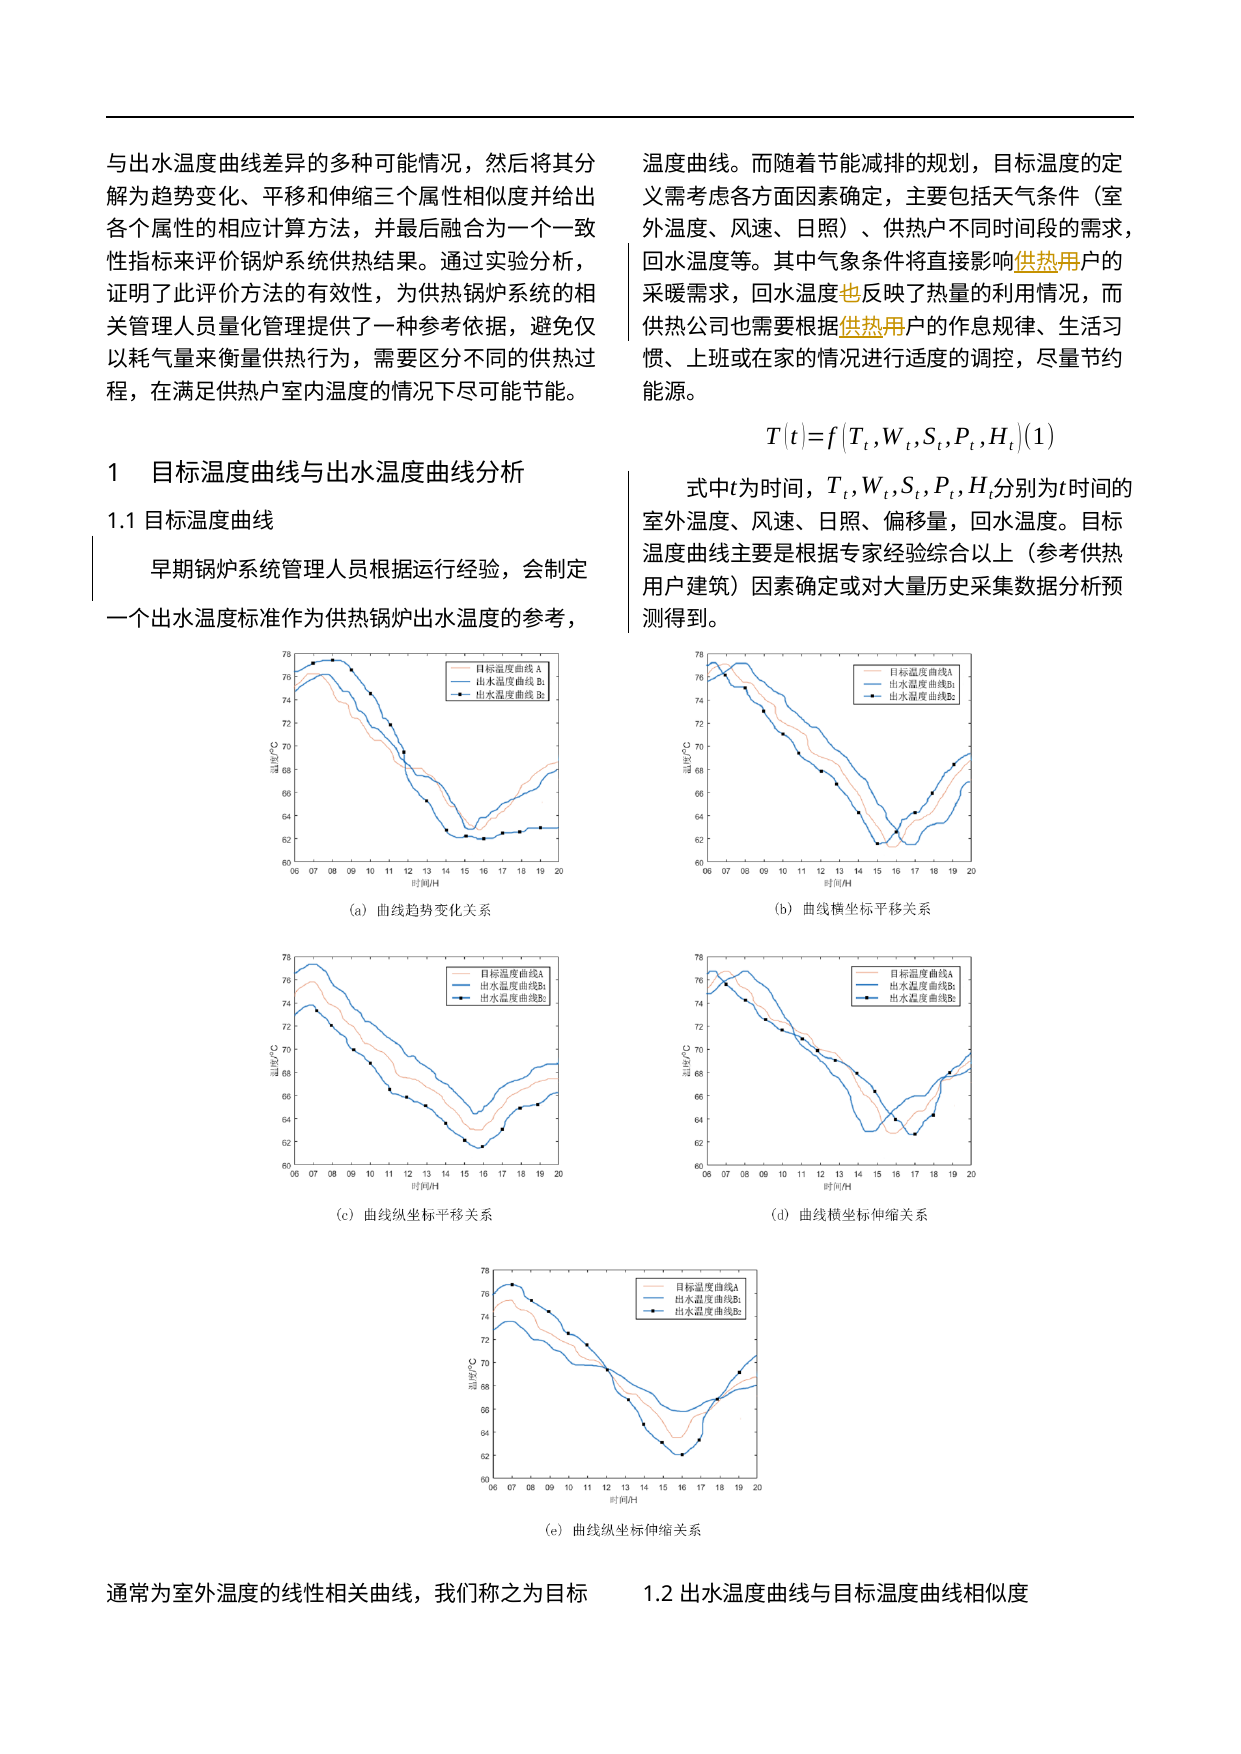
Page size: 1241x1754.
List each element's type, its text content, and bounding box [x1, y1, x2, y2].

picture [200, 634, 1041, 1553]
text 1.1 目标温度曲线 [106, 503, 598, 536]
text 1.2 出水温度曲线与目标温度曲线相似度 [642, 633, 1134, 1608]
text 式中为时间，分别为时间的室外温度、风速、日照、偏移量，回水温度。目标温度曲线主要是根据专家经验综合以上（参考供热用户建筑）因素确定或对大量历史采集数据分析预测得到。 [642, 471, 1134, 633]
text 早期锅炉系统管理人员根据运行经验，会制定一个出水温度标准作为供热锅炉出水温度的参考，通常为室外温度的线性相关曲线，我们称之为目标温度曲线。而随着节能减排的规划，目标温度的定义需考虑各方面因素确定，主要包括天气条件（室外温度、风速、日照）、供热户不同时间段的需求，回水温度等。其中气象条件将直接影响户的采暖需求，回水温度反映了热量的利用情况，而供热公司也需要根据户的作息规律、生活习惯、上班或在家的情况进行适度的调控，尽量节约能源。 [642, 146, 1134, 406]
text 1 目标温度曲线与出水温度曲线分析 [106, 438, 598, 503]
text 早期锅炉系统管理人员根据运行经验，会制定一个出水温度标准作为供热锅炉出水温度的参考，通常为室外温度的线性相关曲线，我们称之为目标温度曲线。而随着节能减排的规划，目标温度的定义需考虑各方面因素确定，主要包括天气条件（室外温度、风速、日照）、供热户不同时间段的需求，回水温度等。其中气象条件将直接影响户的采暖需求，回水温度反映了热量的利用情况，而供热公司也需要根据户的作息规律、生活习惯、上班或在家的情况进行适度的调控，尽量节约能源。 [106, 536, 598, 1608]
